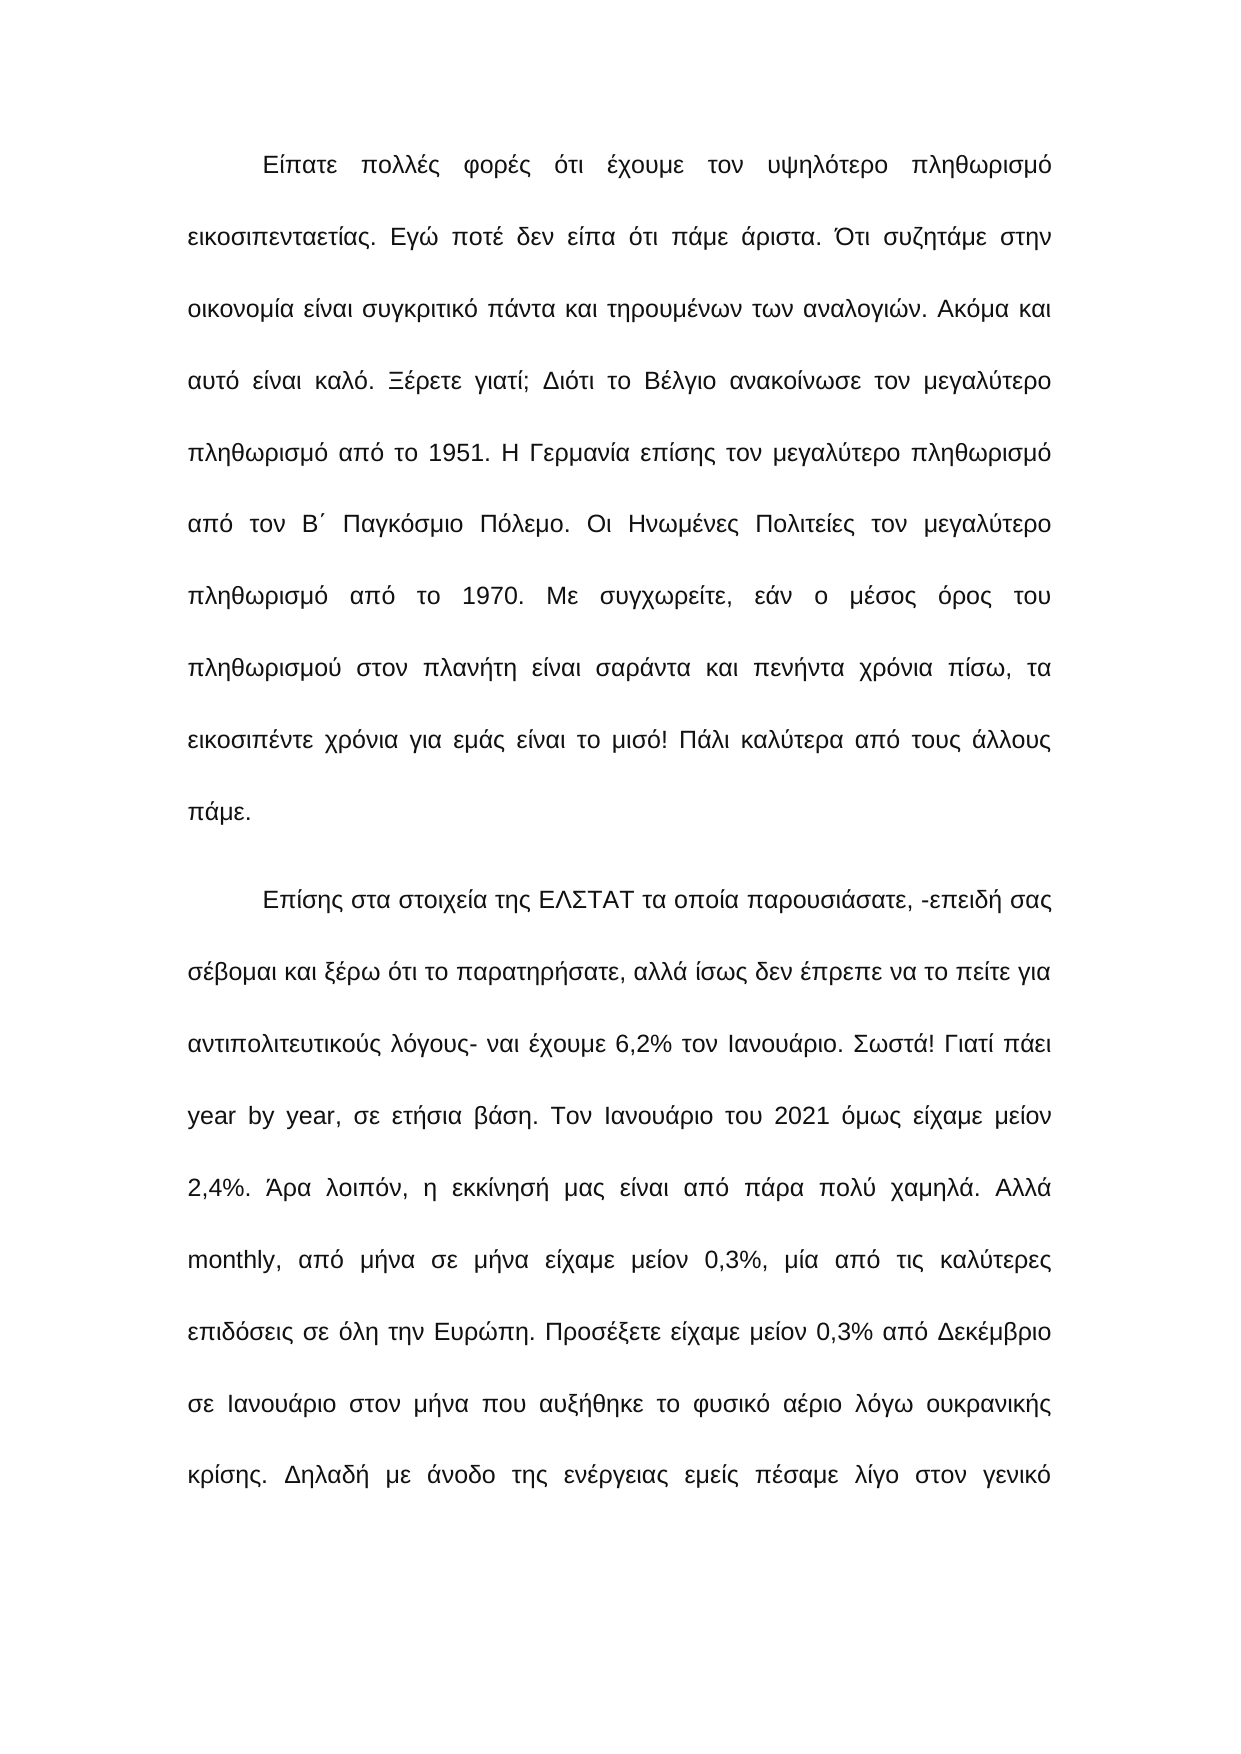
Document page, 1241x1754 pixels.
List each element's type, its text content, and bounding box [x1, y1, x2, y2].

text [187, 885, 1053, 1489]
text Είπατε πολλές φορές ότι έχουμε τον υψηλότερο πληθωρισμό εικοσιπενταετίας. Εγώ ποτέ δεν είπα ότι πάμε άριστα. Ότι συζητάμε στην οικονομία είναι συγκριτικό πάντα και τηρουμένων των αναλογιών. Ακόμα και αυτό είναι καλό. Ξέρετε γιατί; Διότι το Βέλγιο ανακοίνωσε τον μεγαλύτερο πληθωρισμό από το 1951. Η Γερμανία επίσης τον μεγαλύτερο πληθωρισμό από τον Β΄ Παγκόσμιο Πόλεμο. Οι Ηνωμένες Πολιτείες τον μεγαλύτερο πληθωρισμό από το 1970. Με συγχωρείτε, εάν ο μέσος όρος του πληθωρισμού στον πλανήτη είναι σαράντα και πενήντα χρόνια πίσω, τα εικοσιπέντε χρόνια για εμάς είναι το μισό! Πάλι καλύτερα από τους άλλους πάμε. [187, 150, 1053, 826]
